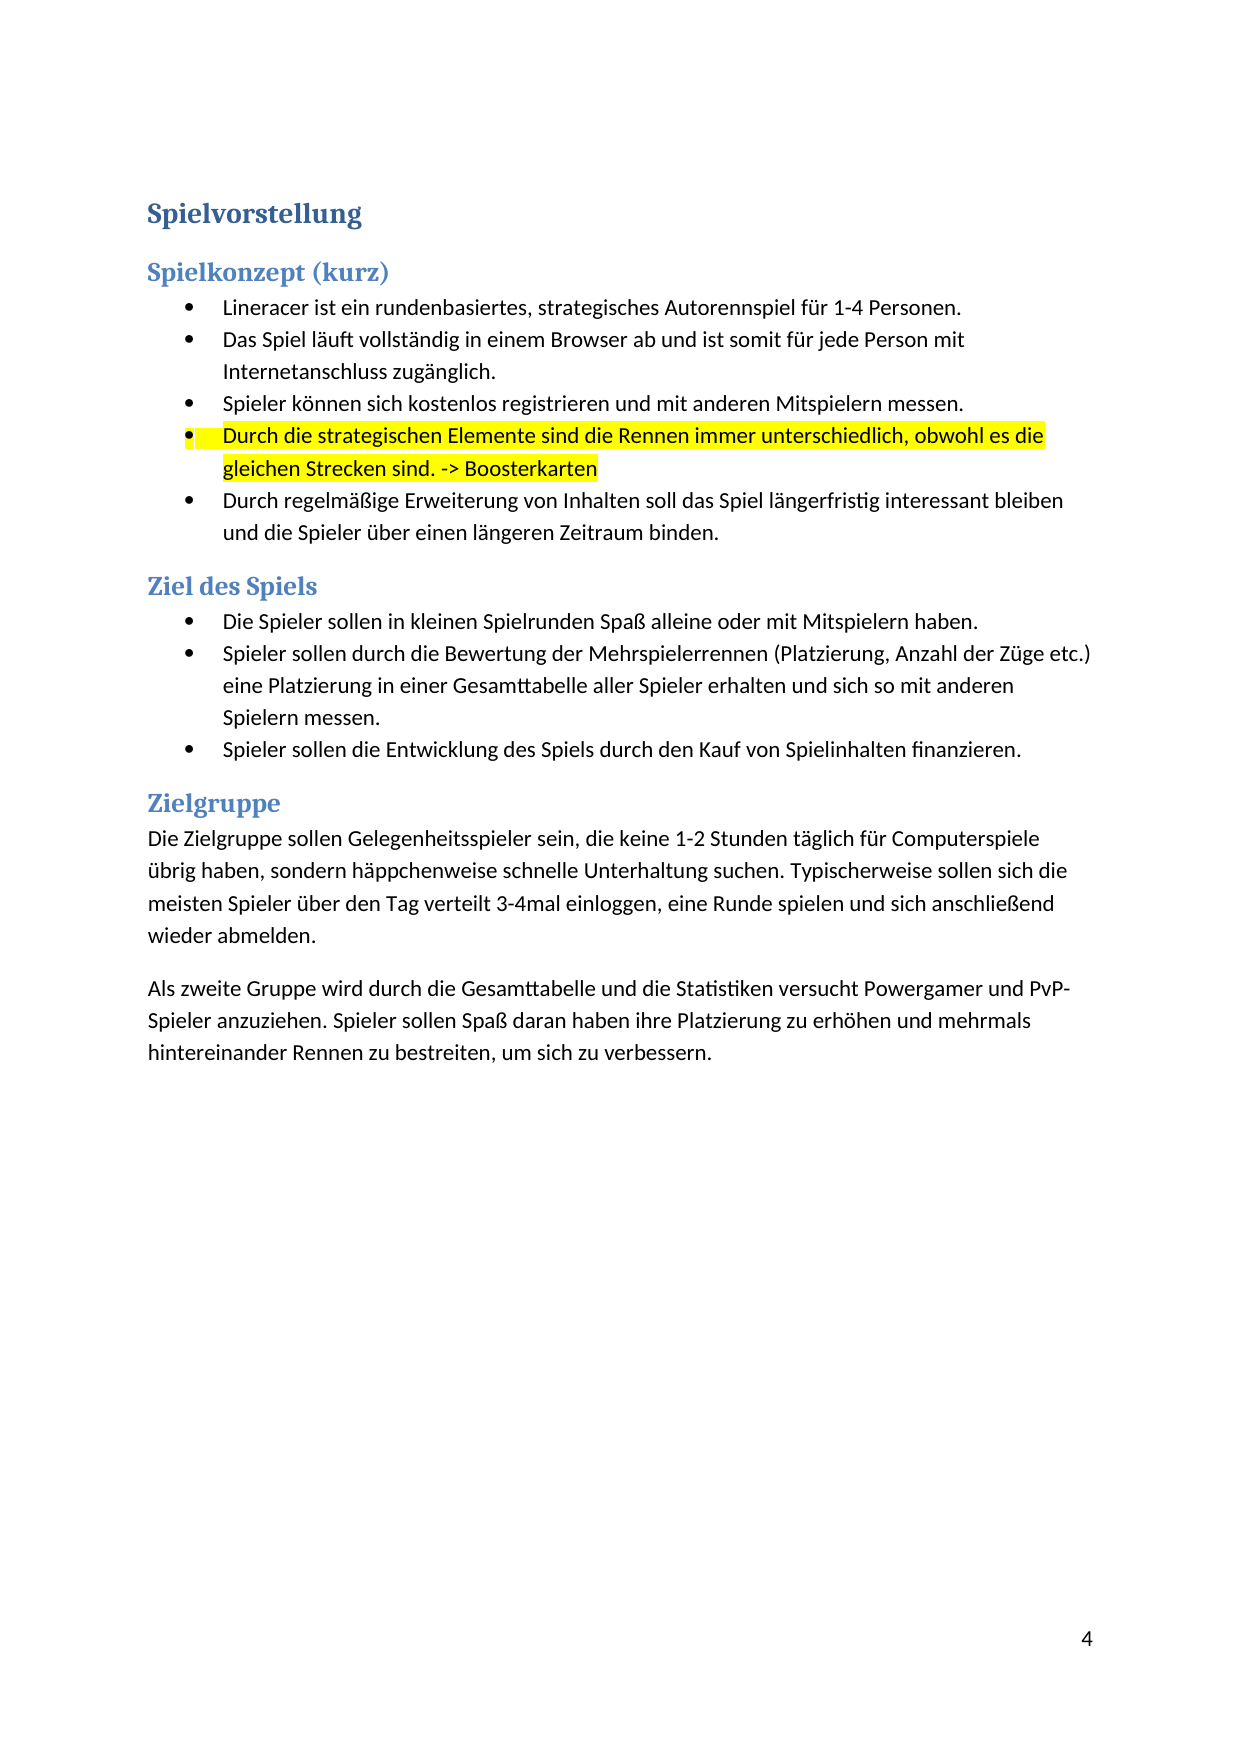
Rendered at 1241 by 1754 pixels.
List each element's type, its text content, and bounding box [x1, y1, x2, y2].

text Als zweite Gruppe wird durch die Gesamttabelle und die Statistiken versucht Powergamer und PvP-Spieler anzuziehen. Spieler sollen Spaß daran haben ihre Platzierung zu erhöhen und mehrmals hintereinander Rennen zu bestreiten, um sich zu verbessern. [148, 974, 1093, 1066]
list Spieler sollen die Entwicklung des Spiels durch den Kauf von Spielinhalten finanzieren. [185, 736, 1093, 763]
subtitle Ziel des Spiels [148, 571, 1093, 602]
list Durch die strategischen Elemente sind die Rennen immer unterschiedlich, obwohl es die gleichen Strecken sind. -> Boosterkarten [185, 421, 1093, 482]
list Spieler sollen durch die Bewertung der Mehrspielerrennen (Platzierung, Anzahl der Züge etc.) eine Platzierung in einer Gesamttabelle aller Spieler erhalten und sich so mit anderen Spielern messen. [185, 639, 1093, 731]
subtitle Zielgruppe [148, 788, 1093, 820]
list Durch regelmäßige Erweiterung von Inhalten soll das Spiel längerfristig interessant bleiben und die Spieler über einen längeren Zeitraum binden. [185, 486, 1093, 546]
list Das Spiel läuft vollständig in einem Browser ab und ist somit für jede Person mit Internetanschluss zugänglich. [185, 325, 1093, 385]
list Die Spieler sollen in kleinen Spielrunden Spaß alleine oder mit Mitspielern haben. [185, 607, 1093, 635]
list Spieler können sich kostenlos registrieren und mit anderen Mitspielern messen. [185, 389, 1093, 417]
text Die Zielgruppe sollen Gelegenheitsspieler sein, die keine 1-2 Stunden täglich für Computerspiele übrig haben, sondern häppchenweise schnelle Unterhaltung suchen. Typischerweise sollen sich die meisten Spieler über den Tag verteilt 3-4mal einloggen, eine Runde spielen und sich anschließend wieder abmelden. [148, 824, 1093, 949]
subtitle Spielvorstellung [148, 198, 1093, 231]
subtitle Spielkonzept (kurz) [148, 257, 1093, 288]
list Lineracer ist ein rundenbasiertes, strategisches Autorennspiel für 1-4 Personen. [185, 293, 1093, 321]
